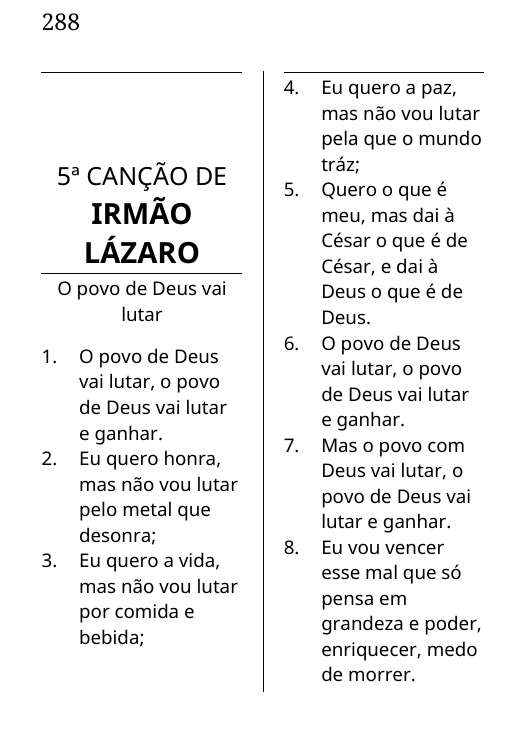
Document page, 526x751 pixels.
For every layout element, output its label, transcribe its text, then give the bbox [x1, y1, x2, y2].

list Mas o povo com Deus vai lutar, o povo de Deus vai lutar e ganhar. [283, 432, 484, 534]
list O povo de Deus vai lutar, o povo de Deus vai lutar e ganhar. [41, 340, 242, 445]
subtitle 5ª canção de Irmão Lázaro [41, 159, 242, 272]
list Eu vou vencer esse mal que só pensa em grandeza e poder, enriquecer, medo de morrer. [283, 534, 484, 687]
text O povo de Deus vai lutar [41, 274, 242, 327]
list Quero o que é meu, mas dai à César o que é de César, e dai à Deus o que é de Deus. [283, 177, 484, 330]
list Eu quero a vida, mas não vou lutar por comida e bebida; [41, 547, 242, 649]
list Eu quero honra, mas não vou lutar pelo metal que desonra; [41, 445, 242, 547]
list O povo de Deus vai lutar, o povo de Deus vai lutar e ganhar. [283, 330, 484, 432]
list Eu quero a paz, mas não vou lutar pela que o mundo tráz; [283, 73, 484, 177]
